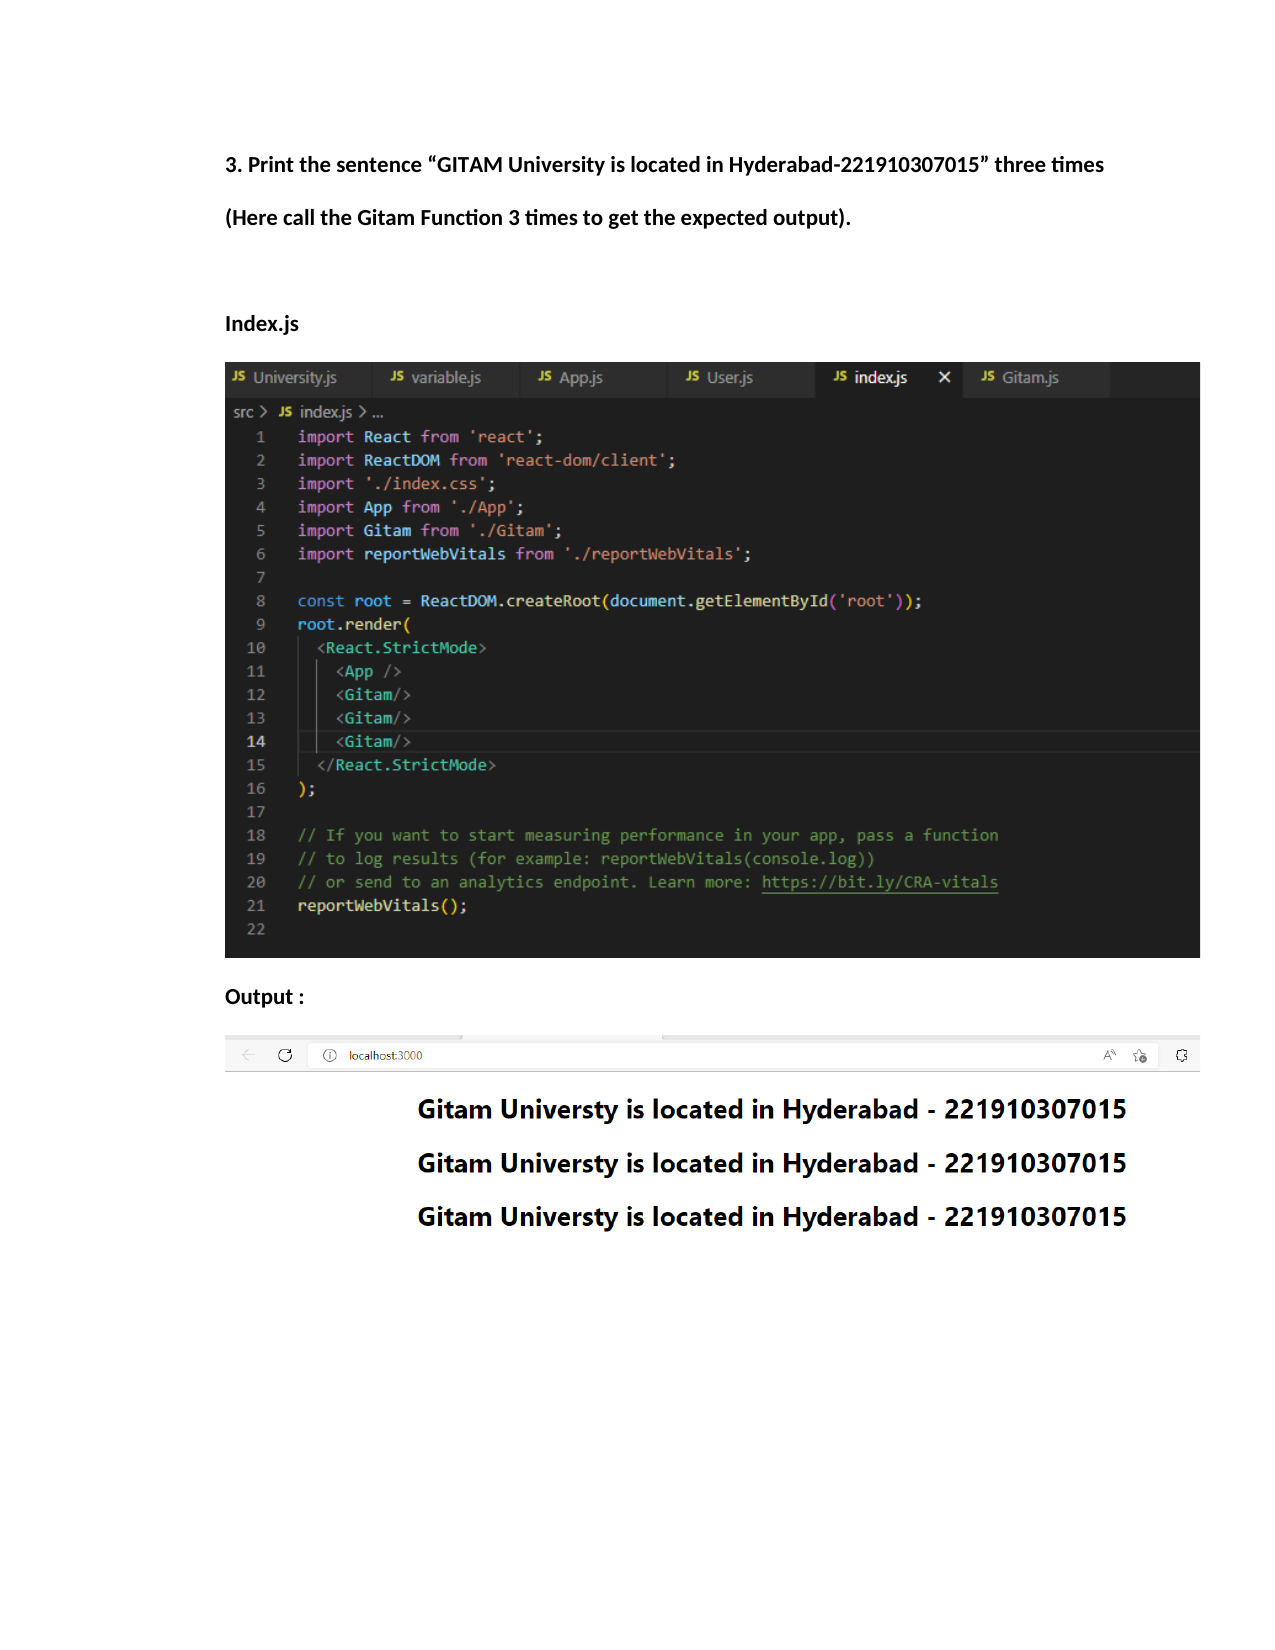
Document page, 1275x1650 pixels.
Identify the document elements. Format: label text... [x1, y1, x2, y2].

picture [225, 1035, 1200, 1266]
picture [225, 362, 1200, 958]
text (Here call the Gitam Function 3 times to get the expected output). [225, 203, 1125, 231]
text Index.js [225, 309, 1125, 337]
text 3. Print the sentence “GITAM University is located in Hyderabad-221910307015” three times [225, 150, 1125, 178]
text Output : [225, 982, 1125, 1010]
